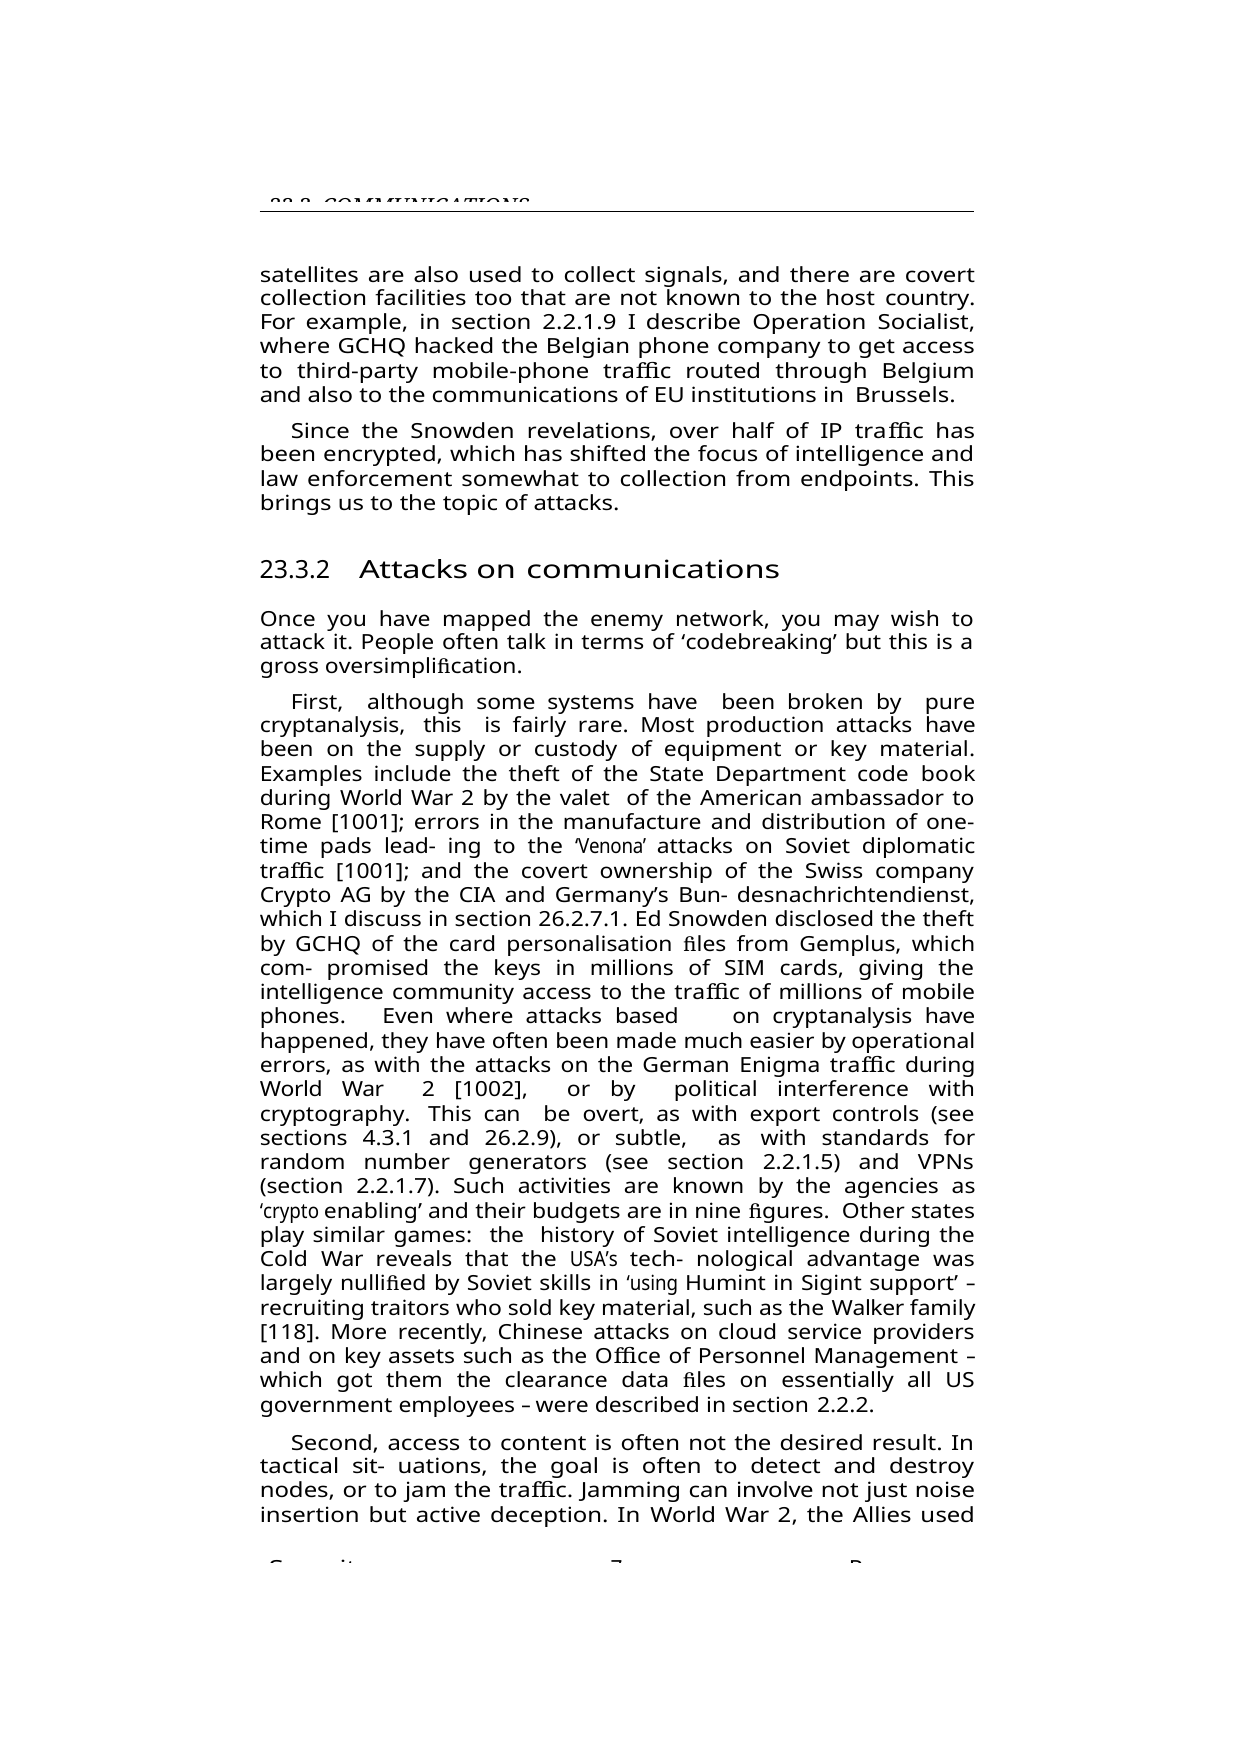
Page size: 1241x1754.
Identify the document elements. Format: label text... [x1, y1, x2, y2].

text satellites are also used to collect signals, and there are covert collection facilities too that are not known to the host country. For example, in section 2.2.1.9 I describe Operation Socialist, where GCHQ hacked the Belgian phone company to get access to third-party mobile-phone traﬃc routed through Belgium and also to the communications of EU institutions in Brussels. [259, 263, 975, 409]
text Once you have mapped the enemy network, you may wish to attack it. People often talk in terms of ‘codebreaking’ but this is a gross oversimpliﬁcation. [259, 607, 975, 680]
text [259, 1431, 975, 1528]
text Since the Snowden revelations, over half of IP traﬃc has been encrypted, which has shifted the focus of intelligence and law enforcement somewhat to collection from endpoints. This brings us to the topic of attacks. [259, 419, 975, 516]
subtitle Attacks on communications [259, 552, 1065, 586]
text First, although some systems have been broken by pure cryptanalysis, this is fairly rare. Most production attacks have been on the supply or custody of equipment or key material. Examples include the theft of the State Department code book during World War 2 by the valet of the American ambassador to Rome [1001]; errors in the manufacture and distribution of one-time pads lead- ing to the ‘Venona’ attacks on Soviet diplomatic traﬃc [1001]; and the covert ownership of the Swiss company Crypto AG by the CIA and Germany’s Bun- desnachrichtendienst, which I discuss in section 26.2.7.1. Ed Snowden disclosed the theft by GCHQ of the card personalisation ﬁles from Gemplus, which com- promised the keys in millions of SIM cards, giving the intelligence community access to the traﬃc of millions of mobile phones. Even where attacks based on cryptanalysis have happened, they have often been made much easier by operational errors, as with the attacks on the German Enigma traﬃc during World War 2 [1002], or by political interference with cryptography. This can be overt, as with export controls (see sections 4.3.1 and 26.2.9), or subtle, as with standards for random number generators (see section 2.2.1.5) and VPNs (section 2.2.1.7). Such activities are known by the agencies as ‘crypto enabling’ and their budgets are in nine ﬁgures. Other states play similar games: the history of Soviet intelligence during the Cold War reveals that the USA’s tech- nological advantage was largely nulliﬁed by Soviet skills in ‘using Humint in Sigint support’ – recruiting traitors who sold key material, such as the Walker family [118]. More recently, Chinese attacks on cloud service providers and on key assets such as the Oﬃce of Personnel Management – which got them the clearance data ﬁles on essentially all US government employees – were described in section 2.2.2. [259, 690, 975, 1418]
